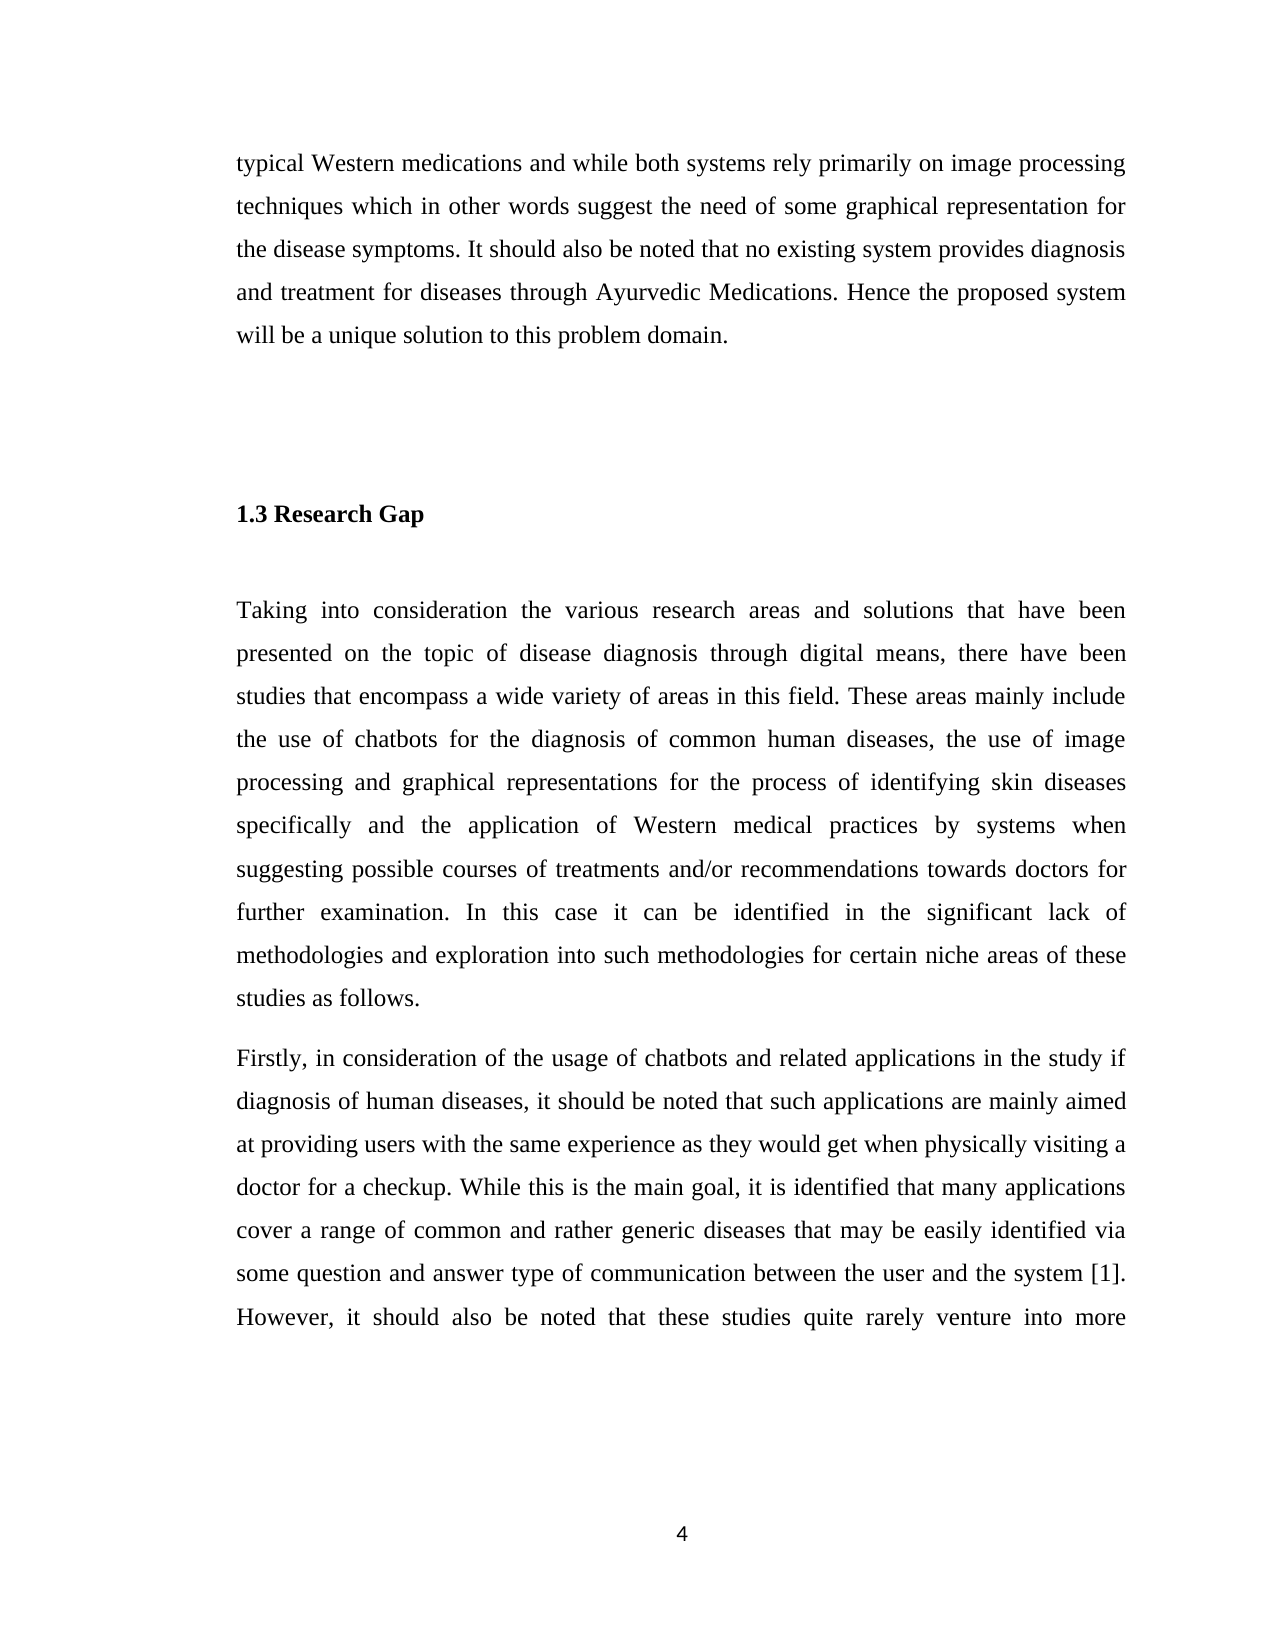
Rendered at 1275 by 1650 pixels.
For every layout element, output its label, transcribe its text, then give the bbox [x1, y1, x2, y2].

text 1.3 Research Gap [236, 499, 1127, 528]
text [236, 148, 1127, 349]
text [236, 1043, 1127, 1330]
text Taking into consideration the various research areas and solutions that have been presented on the topic of disease diagnosis through digital means, there have been studies that encompass a wide variety of areas in this field. These areas mainly include the use of chatbots for the diagnosis of common human diseases, the use of image processing and graphical representations for the process of identifying skin diseases specifically and the application of Western medical practices by systems when suggesting possible courses of treatments and/or recommendations towards doctors for further examination. In this case it can be identified in the significant lack of methodologies and exploration into such methodologies for certain niche areas of these studies as follows. [236, 595, 1127, 1012]
